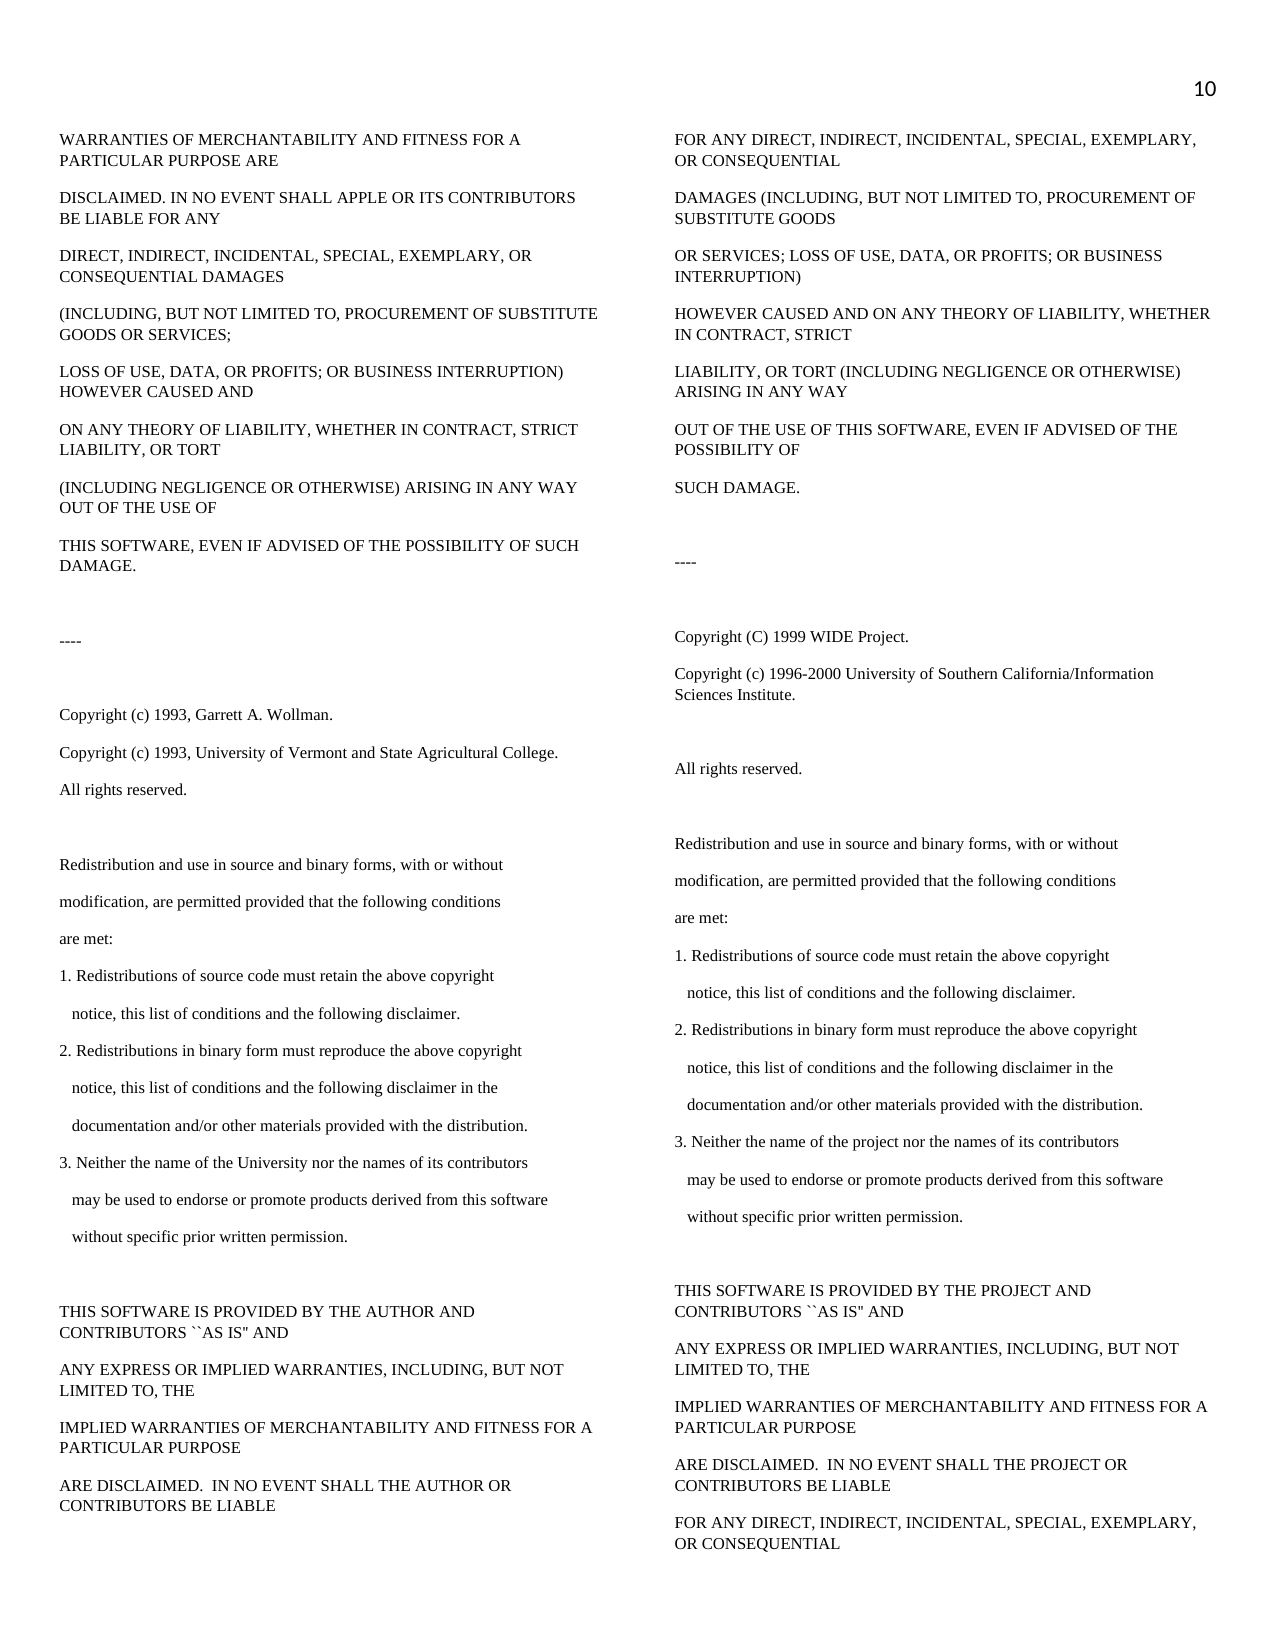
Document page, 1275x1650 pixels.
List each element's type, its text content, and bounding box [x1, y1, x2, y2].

text documentation and/or other materials provided with the distribution. [59, 1115, 601, 1134]
text Copyright (c) 1993, Garrett A. Wollman. [59, 705, 601, 724]
text Redistribution and use in source and binary forms, with or without [59, 854, 601, 873]
text FOR ANY DIRECT, INDIRECT, INCIDENTAL, SPECIAL, EXEMPLARY, OR CONSEQUENTIAL [674, 130, 1216, 170]
text LOSS OF USE, DATA, OR PROFITS; OR BUSINESS INTERRUPTION) HOWEVER CAUSED AND [59, 362, 601, 401]
text 1. Redistributions of source code must retain the above copyright [59, 966, 601, 985]
text ON ANY THEORY OF LIABILITY, WHETHER IN CONTRACT, STRICT LIABILITY, OR TORT [59, 419, 601, 459]
text documentation and/or other materials provided with the distribution. [674, 1095, 1216, 1114]
text OUT OF THE USE OF THIS SOFTWARE, EVEN IF ADVISED OF THE POSSIBILITY OF [674, 419, 1216, 459]
text All rights reserved. [59, 780, 601, 799]
text modification, are permitted provided that the following conditions [59, 892, 601, 911]
text THIS SOFTWARE IS PROVIDED BY THE AUTHOR AND CONTRIBUTORS ``AS IS'' AND [59, 1302, 601, 1342]
text FOR ANY DIRECT, INDIRECT, INCIDENTAL, SPECIAL, EXEMPLARY, OR CONSEQUENTIAL [674, 1513, 1216, 1553]
text may be used to endorse or promote products derived from this software [59, 1190, 601, 1209]
text HOWEVER CAUSED AND ON ANY THEORY OF LIABILITY, WHETHER IN CONTRACT, STRICT [674, 304, 1216, 343]
text OR SERVICES; LOSS OF USE, DATA, OR PROFITS; OR BUSINESS INTERRUPTION) [674, 246, 1216, 286]
text are met: [674, 908, 1216, 927]
text Copyright (c) 1993, University of Vermont and State Agricultural College. [59, 742, 601, 762]
text are met: [59, 929, 601, 948]
text notice, this list of conditions and the following disclaimer in the [674, 1057, 1216, 1077]
text (INCLUDING, BUT NOT LIMITED TO, PROCUREMENT OF SUBSTITUTE GOODS OR SERVICES; [59, 304, 601, 343]
text without specific prior written permission. [674, 1207, 1216, 1226]
text SUCH DAMAGE. [674, 477, 1216, 497]
text THIS SOFTWARE IS PROVIDED BY THE PROJECT AND CONTRIBUTORS ``AS IS'' AND [674, 1281, 1216, 1321]
text DIRECT, INDIRECT, INCIDENTAL, SPECIAL, EXEMPLARY, OR CONSEQUENTIAL DAMAGES [59, 246, 601, 286]
text 3. Neither the name of the University nor the names of its contributors [59, 1153, 601, 1172]
text ARE DISCLAIMED. IN NO EVENT SHALL THE AUTHOR OR CONTRIBUTORS BE LIABLE [59, 1476, 601, 1515]
text notice, this list of conditions and the following disclaimer. [59, 1003, 601, 1023]
text All rights reserved. [674, 759, 1216, 778]
text Redistribution and use in source and binary forms, with or without [674, 834, 1216, 853]
text IMPLIED WARRANTIES OF MERCHANTABILITY AND FITNESS FOR A PARTICULAR PURPOSE [674, 1397, 1216, 1437]
text IMPLIED WARRANTIES OF MERCHANTABILITY AND FITNESS FOR A PARTICULAR PURPOSE [59, 1418, 601, 1457]
text (INCLUDING NEGLIGENCE OR OTHERWISE) ARISING IN ANY WAY OUT OF THE USE OF [59, 477, 601, 517]
text LIABILITY, OR TORT (INCLUDING NEGLIGENCE OR OTHERWISE) ARISING IN ANY WAY [674, 362, 1216, 401]
text notice, this list of conditions and the following disclaimer. [674, 983, 1216, 1002]
text DISCLAIMED. IN NO EVENT SHALL APPLE OR ITS CONTRIBUTORS BE LIABLE FOR ANY [59, 188, 601, 228]
text ---- [59, 631, 601, 650]
text THIS SOFTWARE, EVEN IF ADVISED OF THE POSSIBILITY OF SUCH DAMAGE. [59, 535, 601, 575]
text ARE DISCLAIMED. IN NO EVENT SHALL THE PROJECT OR CONTRIBUTORS BE LIABLE [674, 1455, 1216, 1495]
text 2. Redistributions in binary form must reproduce the above copyright [674, 1020, 1216, 1039]
text ---- [674, 552, 1216, 571]
text Copyright (C) 1999 WIDE Project. [674, 627, 1216, 646]
text WARRANTIES OF MERCHANTABILITY AND FITNESS FOR A PARTICULAR PURPOSE ARE [59, 130, 601, 170]
text without specific prior written permission. [59, 1227, 601, 1246]
text modification, are permitted provided that the following conditions [674, 871, 1216, 890]
text 2. Redistributions in binary form must reproduce the above copyright [59, 1041, 601, 1060]
text ANY EXPRESS OR IMPLIED WARRANTIES, INCLUDING, BUT NOT LIMITED TO, THE [59, 1360, 601, 1399]
text may be used to endorse or promote products derived from this software [674, 1169, 1216, 1188]
text 3. Neither the name of the project nor the names of its contributors [674, 1132, 1216, 1151]
text notice, this list of conditions and the following disclaimer in the [59, 1078, 601, 1097]
text ANY EXPRESS OR IMPLIED WARRANTIES, INCLUDING, BUT NOT LIMITED TO, THE [674, 1339, 1216, 1379]
text DAMAGES (INCLUDING, BUT NOT LIMITED TO, PROCUREMENT OF SUBSTITUTE GOODS [674, 188, 1216, 228]
text 1. Redistributions of source code must retain the above copyright [674, 946, 1216, 965]
text Copyright (c) 1996-2000 University of Southern California/Information Sciences Institute. [674, 664, 1216, 704]
